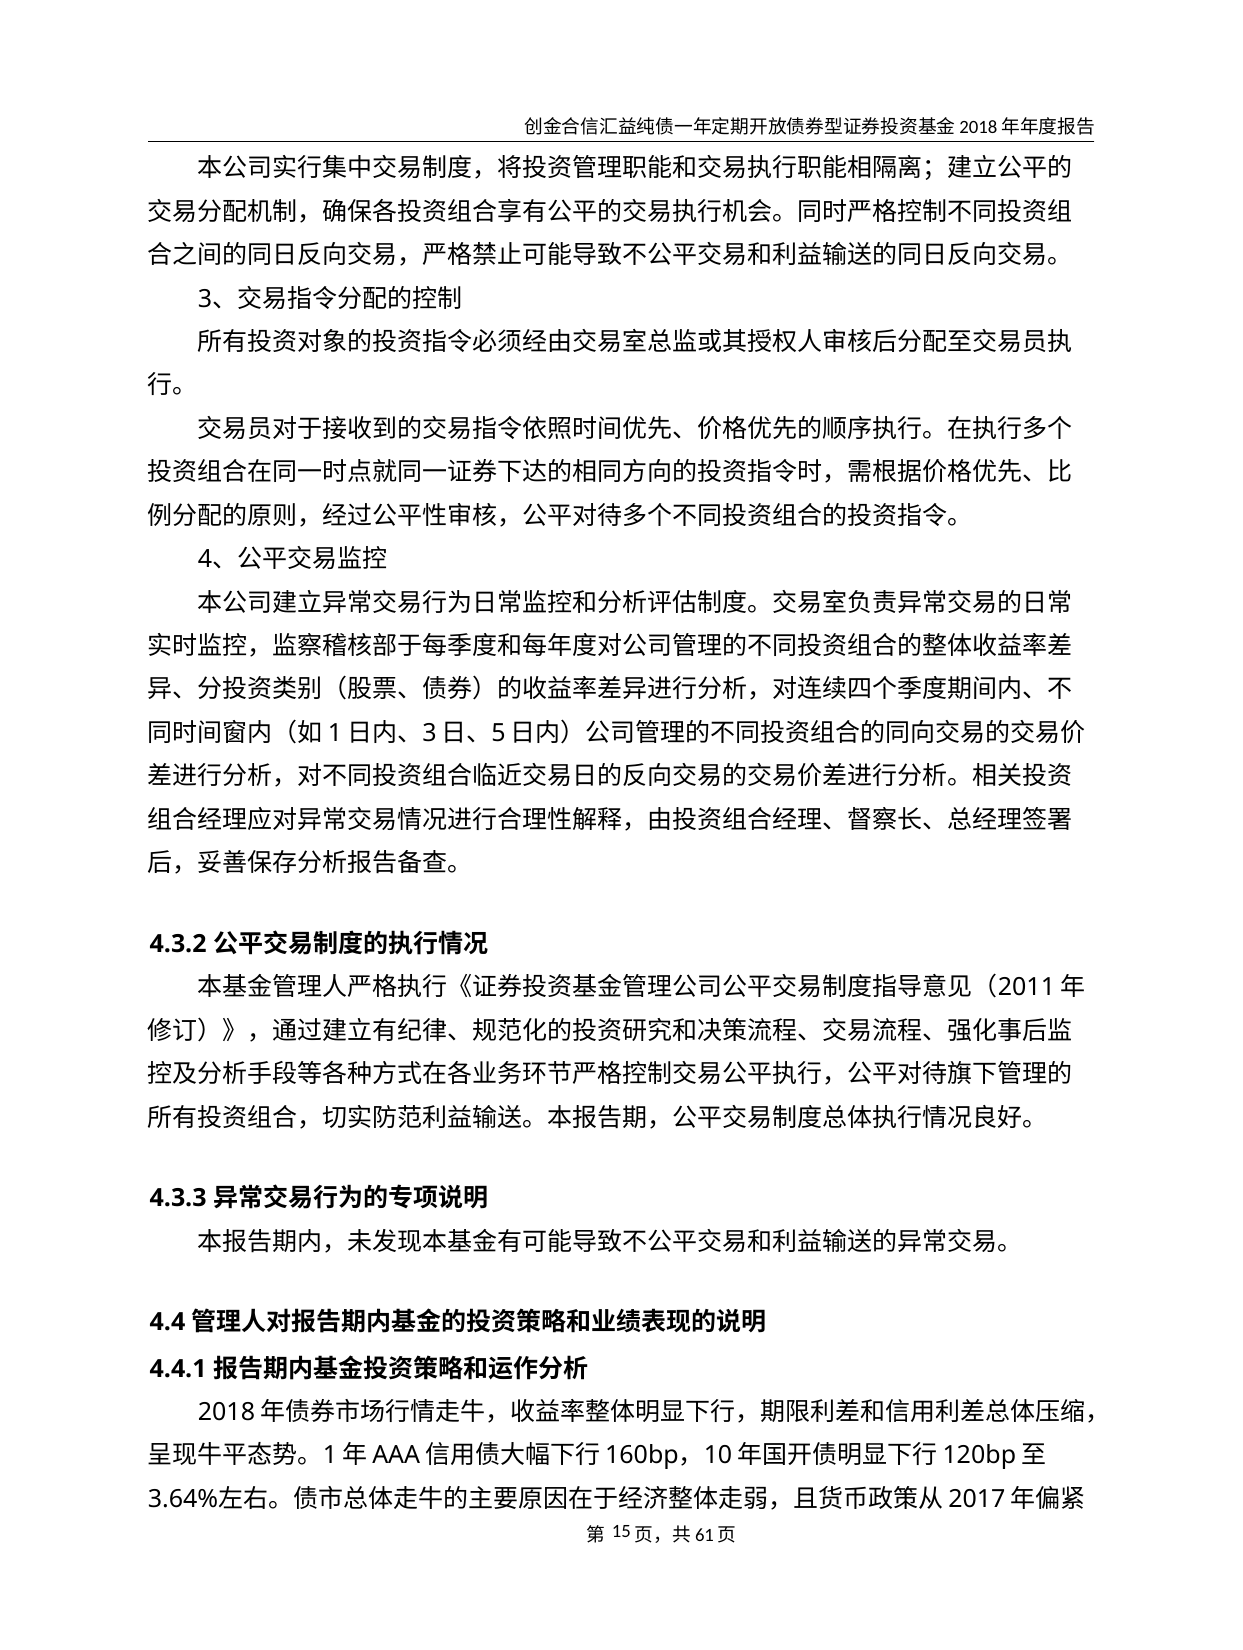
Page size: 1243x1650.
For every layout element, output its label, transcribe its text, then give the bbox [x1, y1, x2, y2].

text 本基金管理人严格执行《证券投资基金管理公司公平交易制度指导意见（2011年修订）》，通过建立有纪律、规范化的投资研究和决策流程、交易流程、强化事后监控及分析手段等各种方式在各业务环节严格控制交易公平执行，公平对待旗下管理的所有投资组合，切实防范利益输送。本报告期，公平交易制度总体执行情况良好。 [148, 967, 1094, 1133]
text 本公司建立异常交易行为日常监控和分析评估制度。交易室负责异常交易的日常实时监控，监察稽核部于每季度和每年度对公司管理的不同投资组合的整体收益率差异、分投资类别（股票、债券）的收益率差异进行分析，对连续四个季度期间内、不同时间窗内（如1日内、3日、5日内）公司管理的不同投资组合的同向交易的交易价差进行分析，对不同投资组合临近交易日的反向交易的交易价差进行分析。相关投资组合经理应对异常交易情况进行合理性解释，由投资组合经理、督察长、总经理签署后，妥善保存分析报告备查。 [148, 582, 1094, 879]
text 所有投资对象的投资指令必须经由交易室总监或其授权人审核后分配至交易员执行。 [148, 321, 1094, 401]
text 4.3.3 异常交易行为的专项说明 [149, 1177, 1094, 1214]
text 4.4.1 报告期内基金投资策略和运作分析 [149, 1348, 1094, 1384]
text 本公司实行集中交易制度，将投资管理职能和交易执行职能相隔离；建立公平的交易分配机制，确保各投资组合享有公平的交易执行机会。同时严格控制不同投资组合之间的同日反向交易，严格禁止可能导致不公平交易和利益输送的同日反向交易。 [148, 148, 1094, 271]
text 4.3.2 公平交易制度的执行情况 [149, 923, 1094, 959]
text 4、公平交易监控 [148, 539, 1094, 575]
text 3、交易指令分配的控制 [148, 278, 1094, 314]
text 本报告期内，未发现本基金有可能导致不公平交易和利益输送的异常交易。 [148, 1221, 1094, 1257]
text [148, 1391, 1094, 1514]
text 4.4 管理人对报告期内基金的投资策略和业绩表现的说明 [149, 1302, 1094, 1338]
text 交易员对于接收到的交易指令依照时间优先、价格优先的顺序执行。在执行多个投资组合在同一时点就同一证券下达的相同方向的投资指令时，需根据价格优先、比例分配的原则，经过公平性审核，公平对待多个不同投资组合的投资指令。 [148, 408, 1094, 531]
